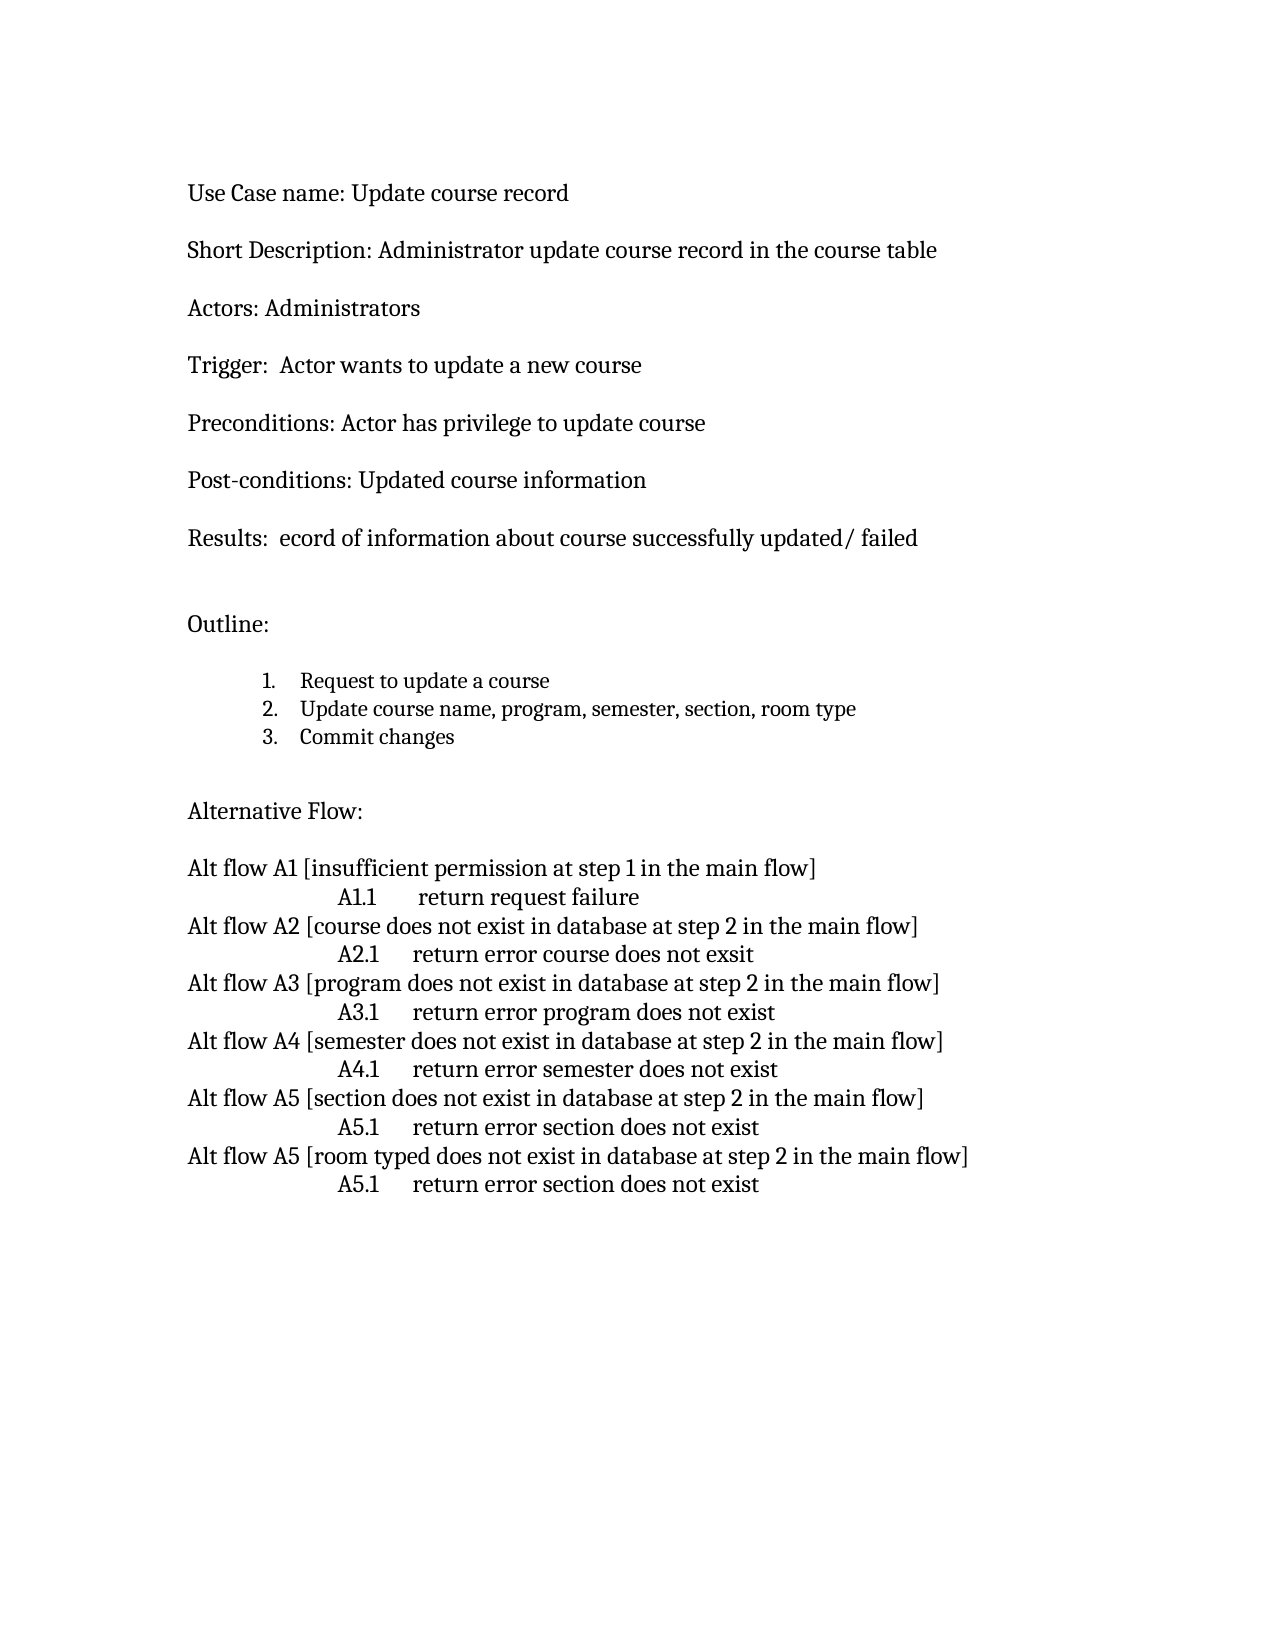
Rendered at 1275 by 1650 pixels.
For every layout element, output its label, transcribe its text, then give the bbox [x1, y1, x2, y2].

text A2.1 return error course does not exsit [187, 940, 1087, 969]
text Alt flow A3 [program does not exist in database at step 2 in the main flow] [187, 969, 1087, 998]
text Post-conditions: Updated course information [187, 466, 1087, 495]
text Alt flow A4 [semester does not exist in database at step 2 in the main flow] [187, 1027, 1087, 1055]
text Use Case name: Update course record [187, 179, 1087, 207]
text A5.1 return error section does not exist [187, 1113, 1087, 1142]
text Short Description: Administrator update course record in the course table [187, 236, 1087, 265]
text Actors: Administrators [187, 294, 1087, 322]
text Alt flow A5 [section does not exist in database at step 2 in the main flow] [187, 1084, 1087, 1113]
text Trigger: Actor wants to update a new course [187, 351, 1087, 380]
list Update course name, program, semester, section, room type [262, 696, 1087, 722]
text Alt flow A2 [course does not exist in database at step 2 in the main flow] [187, 912, 1087, 940]
text A5.1 return error section does not exist [187, 1170, 1087, 1199]
text A4.1 return error semester does not exist [187, 1055, 1087, 1084]
text Alt flow A5 [room typed does not exist in database at step 2 in the main flow] [187, 1142, 1087, 1170]
text A1.1 return request failure [187, 883, 1087, 912]
text Alternative Flow: [187, 797, 1087, 825]
text Preconditions: Actor has privilege to update course [187, 409, 1087, 437]
list Request to update a course [262, 667, 1087, 694]
text A3.1 return error program does not exist [187, 998, 1087, 1027]
text Alt flow A1 [insufficient permission at step 1 in the main flow] [187, 854, 1087, 883]
text Outline: [187, 610, 1087, 639]
text Results: ecord of information about course successfully updated/ failed [187, 524, 1087, 552]
list Commit changes [262, 723, 1087, 750]
